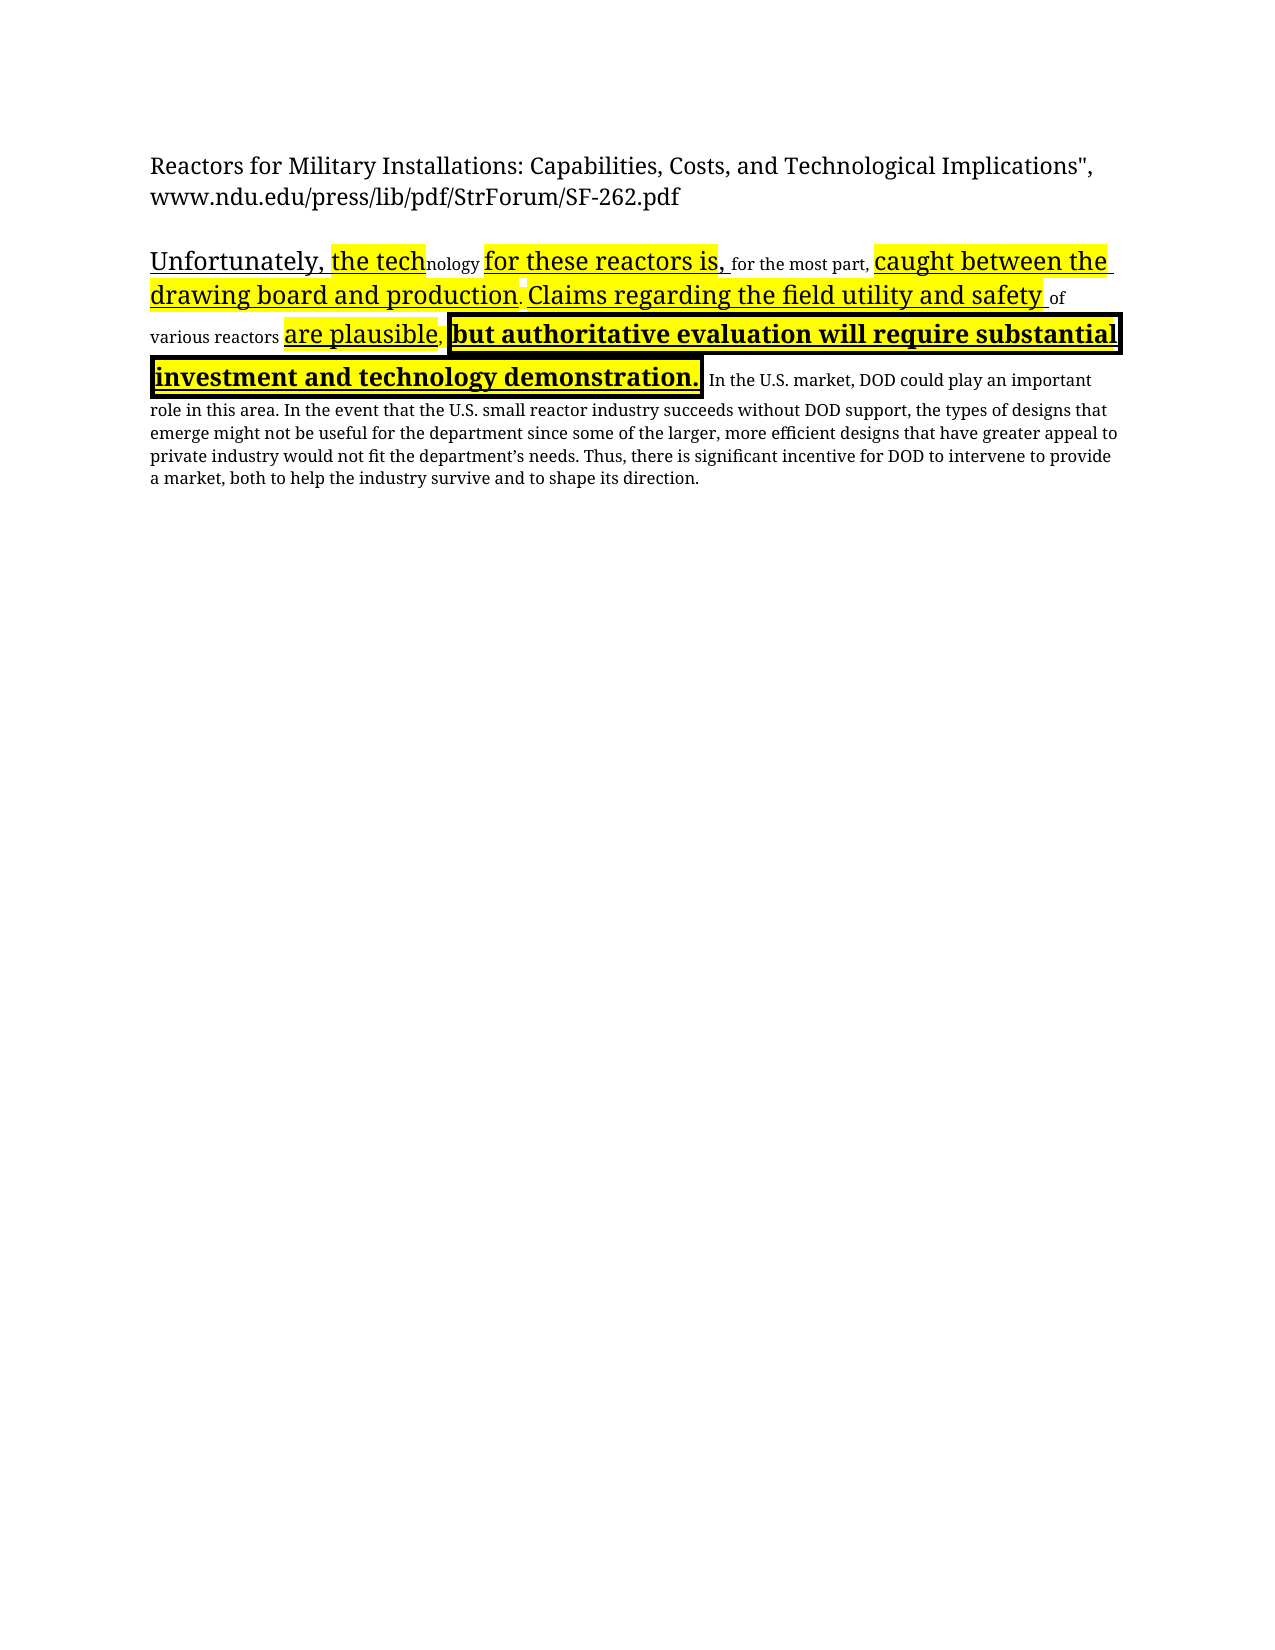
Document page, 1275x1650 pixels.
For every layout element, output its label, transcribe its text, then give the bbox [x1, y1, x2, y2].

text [150, 150, 1125, 212]
text Unfortunately, the technology for these reactors is, for the most part, caught between the drawing board and production. Claims regarding the field utility and safety of various reactors are plausible, but authoritative evaluation will require substantial investment and technology demonstration. In the U.S. market, DOD could play an important role in this area. In the event that the U.S. small reactor industry succeeds without DOD support, the types of designs that emerge might not be useful for the department since some of the larger, more efficient designs that have greater appeal to private industry would not fit the department’s needs. Thus, there is significant incentive for DOD to intervene to provide a market, both to help the industry survive and to shape its direction. [150, 244, 1125, 489]
